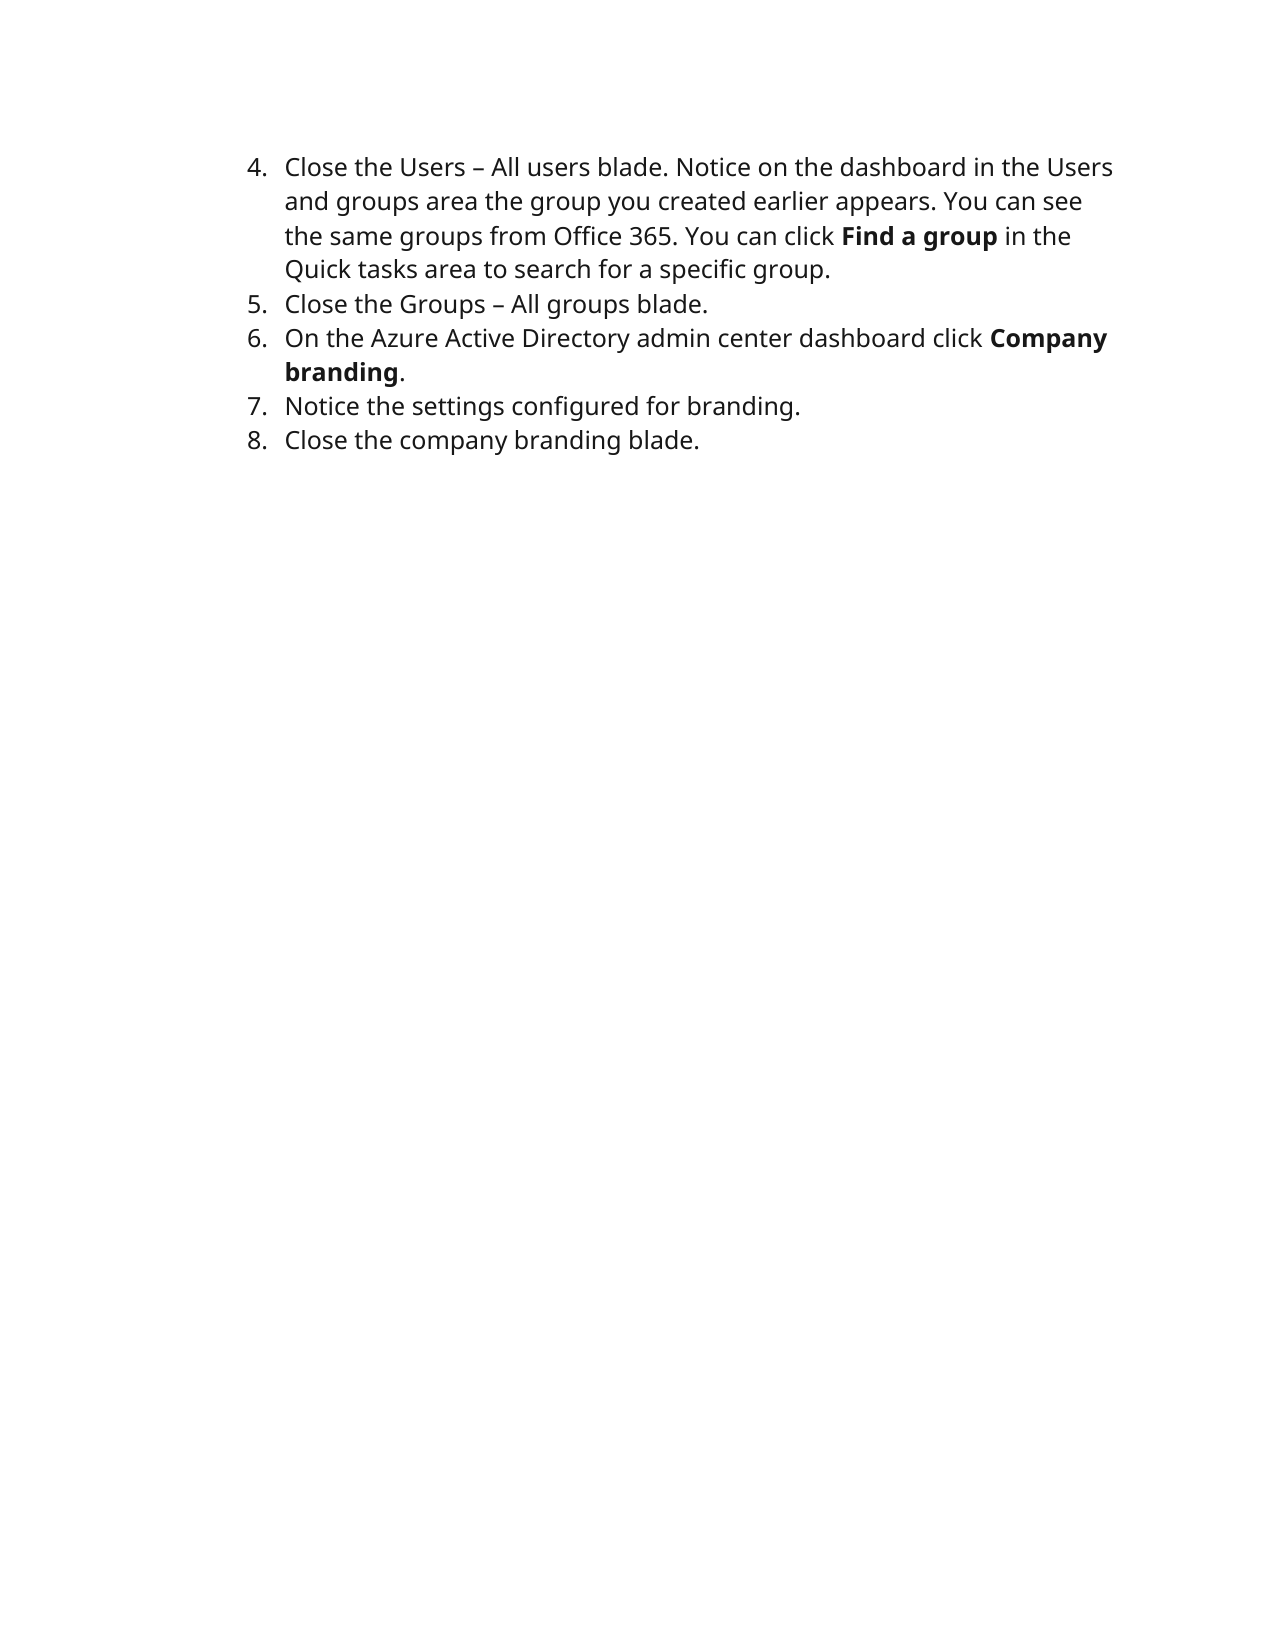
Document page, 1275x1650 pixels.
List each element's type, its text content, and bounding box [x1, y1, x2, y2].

list Notice the settings configured for branding. [247, 388, 1125, 422]
list Close the Groups – All groups blade. [247, 286, 1125, 320]
list On the Azure Active Directory admin center dashboard click Company branding. [247, 320, 1125, 388]
list Close the Users – All users blade. Notice on the dashboard in the Users and groups area the group you created earlier appears. You can see the same groups from Office 365. You can click Find a group in the Quick tasks area to search for a specific group. [247, 150, 1125, 286]
list Close the company branding blade. [247, 422, 1125, 457]
